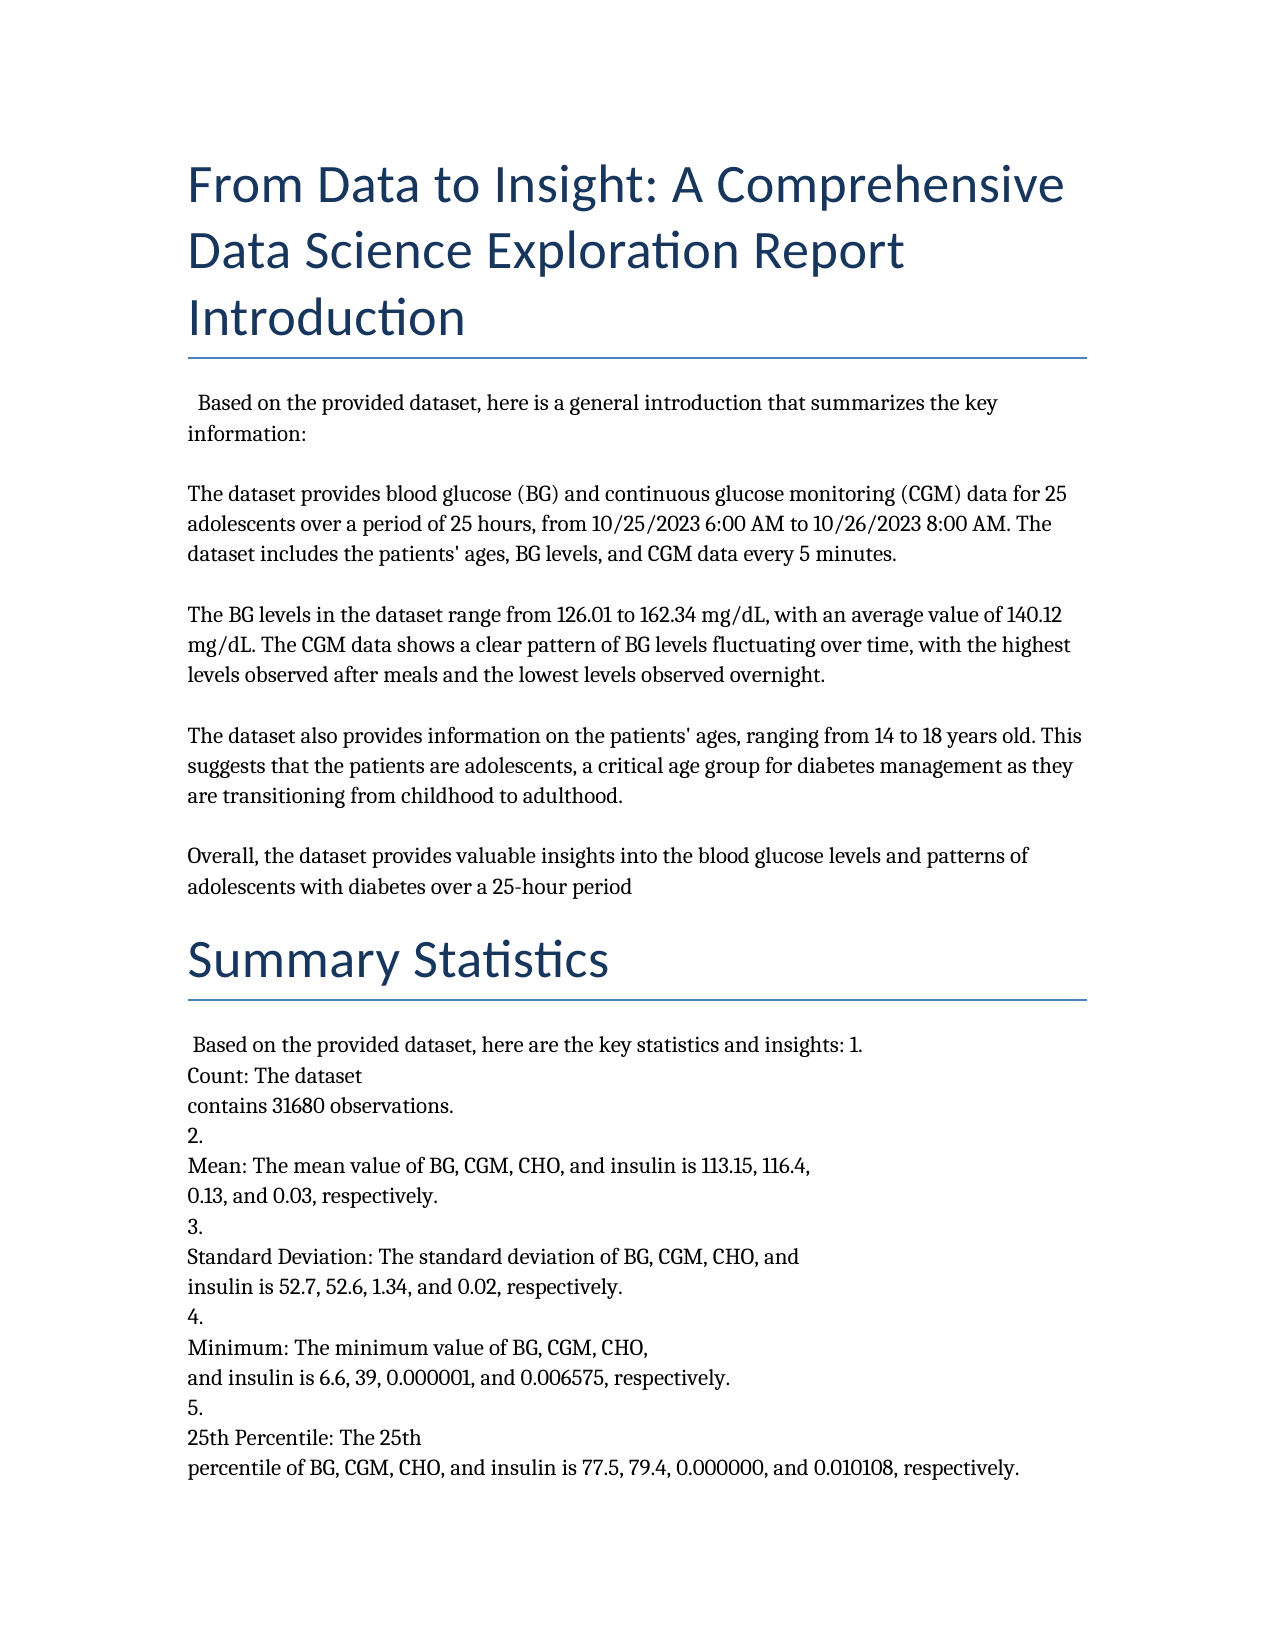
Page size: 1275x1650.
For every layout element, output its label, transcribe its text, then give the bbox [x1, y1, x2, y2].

text Based on the provided dataset, here is a general introduction that summarizes the key information: The dataset provides blood glucose (BG) and continuous glucose monitoring (CGM) data for 25 adolescents over a period of 25 hours, from 10/25/2023 6:00 AM to 10/26/2023 8:00 AM. The dataset includes the patients' ages, BG levels, and CGM data every 5 minutes. The BG levels in the dataset range from 126.01 to 162.34 mg/dL, with an average value of 140.12 mg/dL. The CGM data shows a clear pattern of BG levels fluctuating over time, with the highest levels observed after meals and the lowest levels observed overnight. The dataset also provides information on the patients' ages, ranging from 14 to 18 years old. This suggests that the patients are adolescents, a critical age group for diabetes management as they are transitioning from childhood to adulthood. Overall, the dataset provides valuable insights into the blood glucose levels and patterns of adolescents with diabetes over a 25-hour period [187, 390, 1087, 900]
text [187, 1032, 1087, 1482]
title Summary Statistics [187, 924, 1087, 1001]
title Introduction [187, 282, 1087, 359]
title From Data to Insight: A Comprehensive Data Science Exploration Report [187, 150, 1087, 282]
